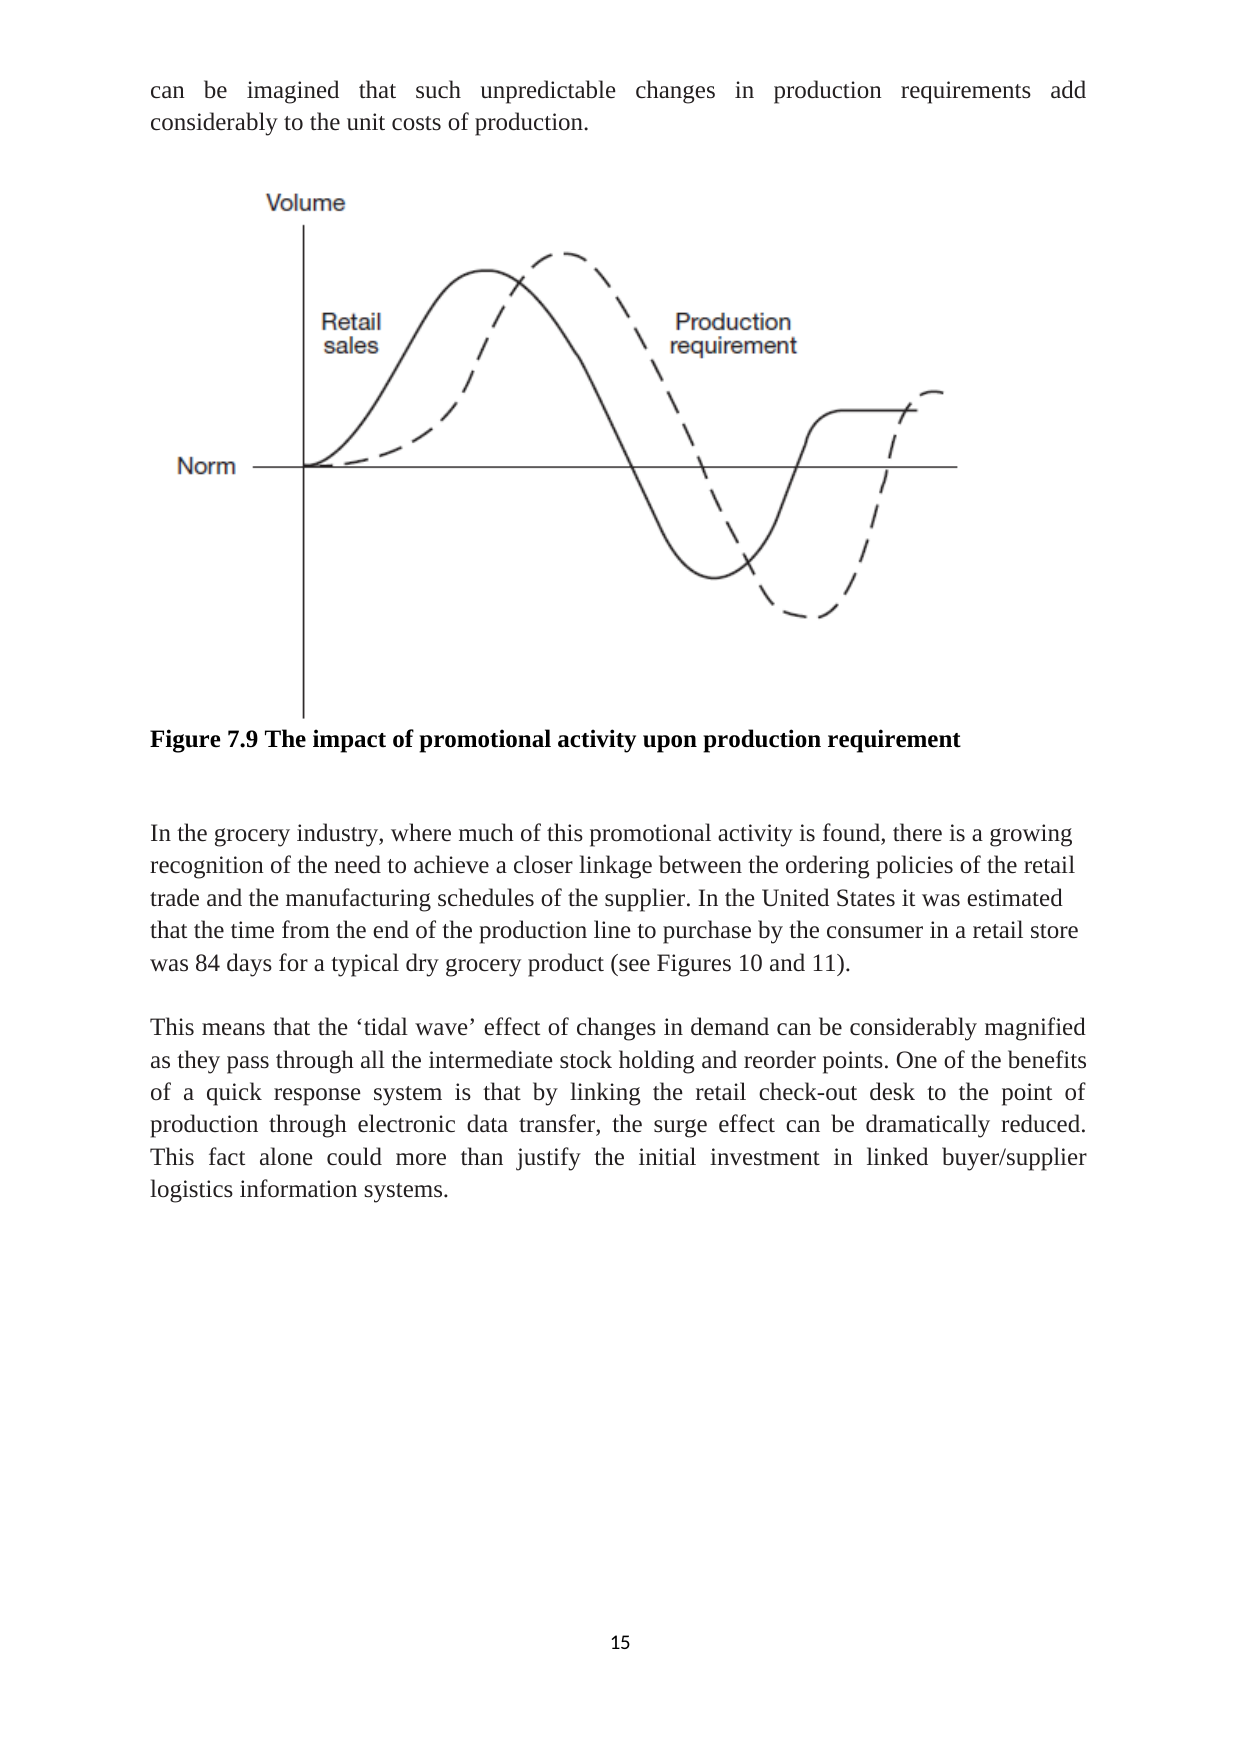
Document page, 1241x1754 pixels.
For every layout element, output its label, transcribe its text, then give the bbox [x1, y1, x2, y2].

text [150, 75, 1087, 136]
text In the grocery industry, where much of this promotional activity is found, there is a growing recognition of the need to achieve a closer linkage between the ordering policies of the retail trade and the manufacturing schedules of the supplier. In the United States it was estimated that the time from the end of the production line to purchase by the consumer in a retail store was 84 days for a typical dry grocery product (see Figures 10 and 11). [150, 818, 1087, 976]
text This means that the ‘tidal wave’ effect of changes in demand can be considerably magnified as they pass through all the intermediate stock holding and reorder points. One of the benefits of a quick response system is that by linking the retail check-out desk to the point of production through electronic data transfer, the surge effect can be dramatically reduced. This fact alone could more than justify the initial investment in linked buyer/supplier logistics information systems. [150, 1012, 1087, 1203]
picture [150, 172, 967, 722]
text Figure 7.9 The impact of promotional activity upon production requirement [150, 724, 1087, 753]
